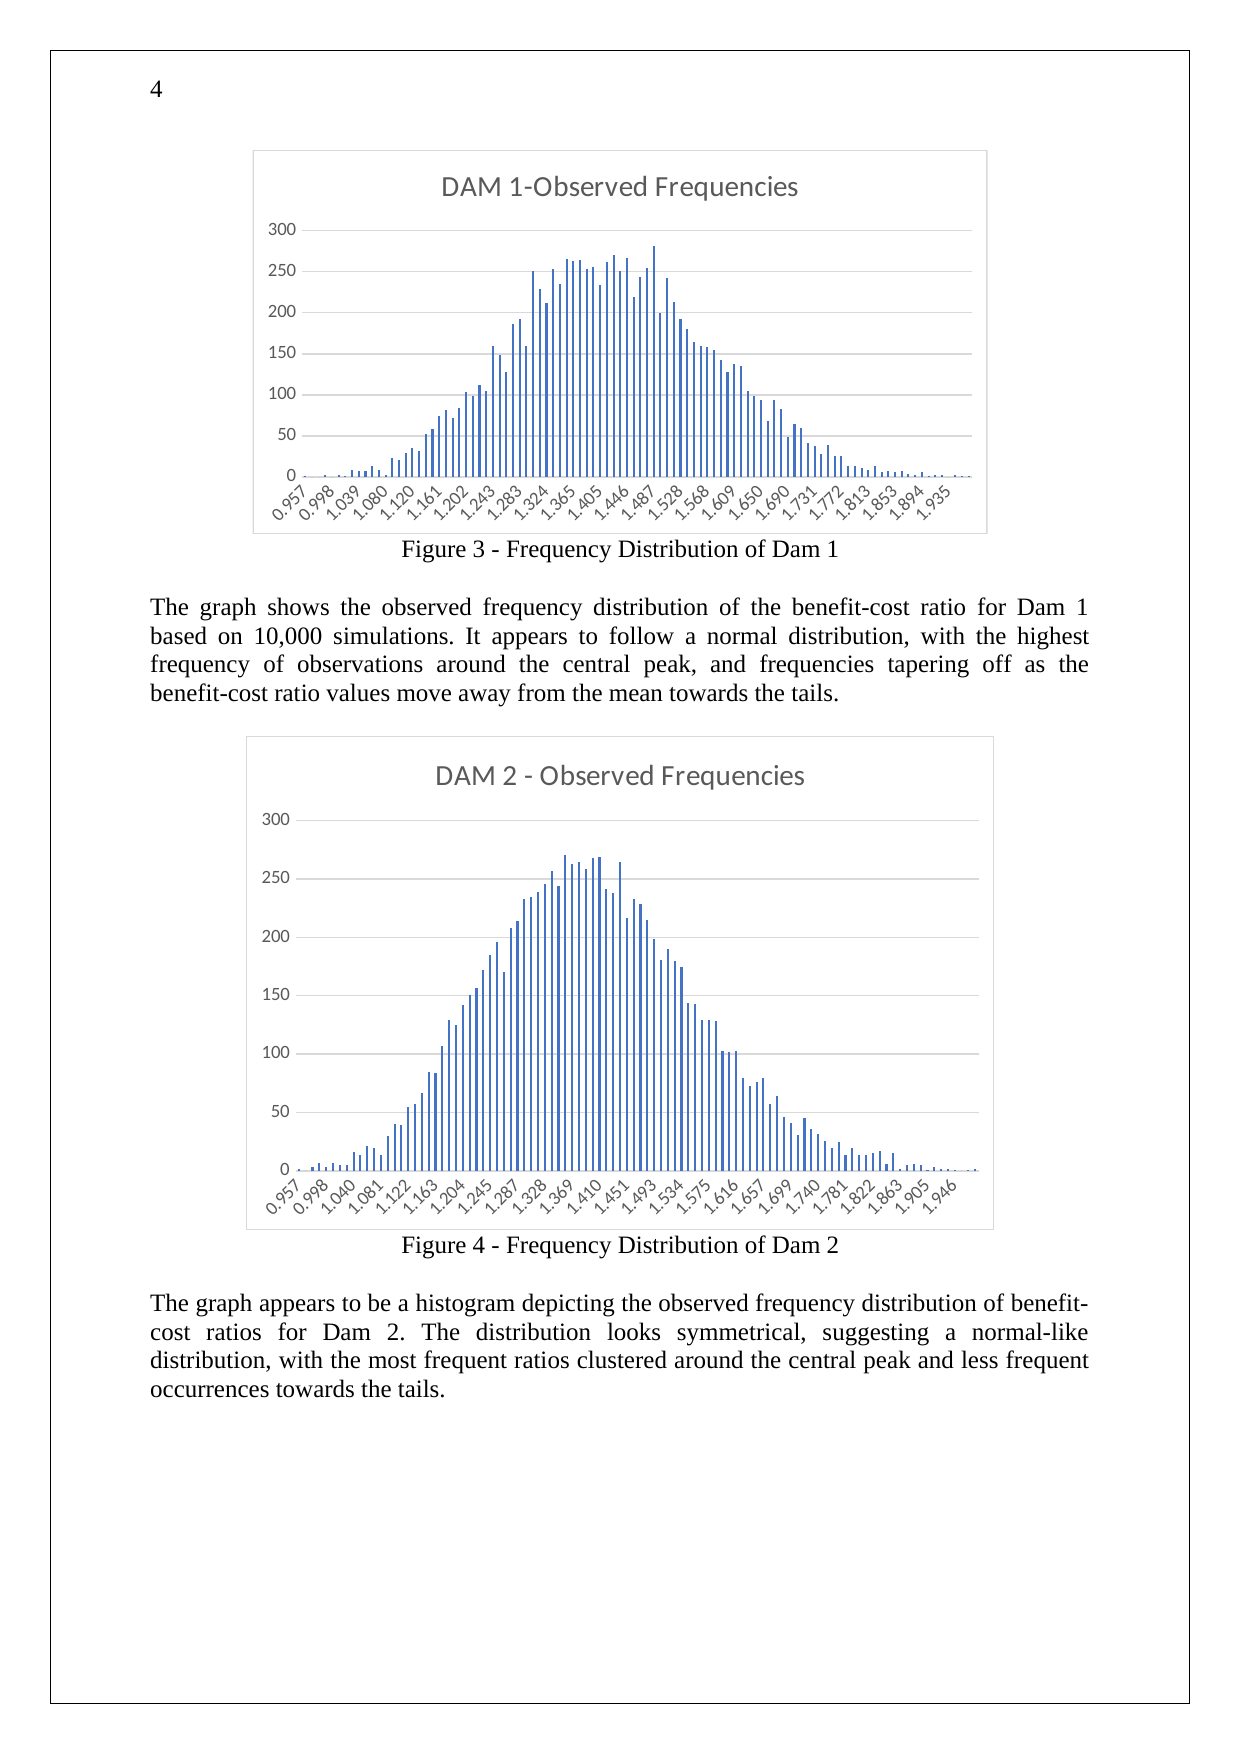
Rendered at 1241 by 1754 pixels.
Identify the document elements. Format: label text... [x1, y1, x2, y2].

text Figure 4 - Frequency Distribution of Dam 2 [150, 1231, 1090, 1259]
text Figure 3 - Frequency Distribution of Dam 1 [150, 534, 1090, 563]
text The graph shows the observed frequency distribution of the benefit-cost ratio for Dam 1 based on 10,000 simulations. It appears to follow a normal distribution, with the highest frequency of observations around the central peak, and frequencies tapering off as the benefit-cost ratio values move away from the mean towards the tails. [150, 592, 1090, 707]
text The graph appears to be a histogram depicting the observed frequency distribution of benefit-cost ratios for Dam 2. The distribution looks symmetrical, suggesting a normal-like distribution, with the most frequent ratios clustered around the central peak and less frequent occurrences towards the tails. [150, 1288, 1090, 1403]
